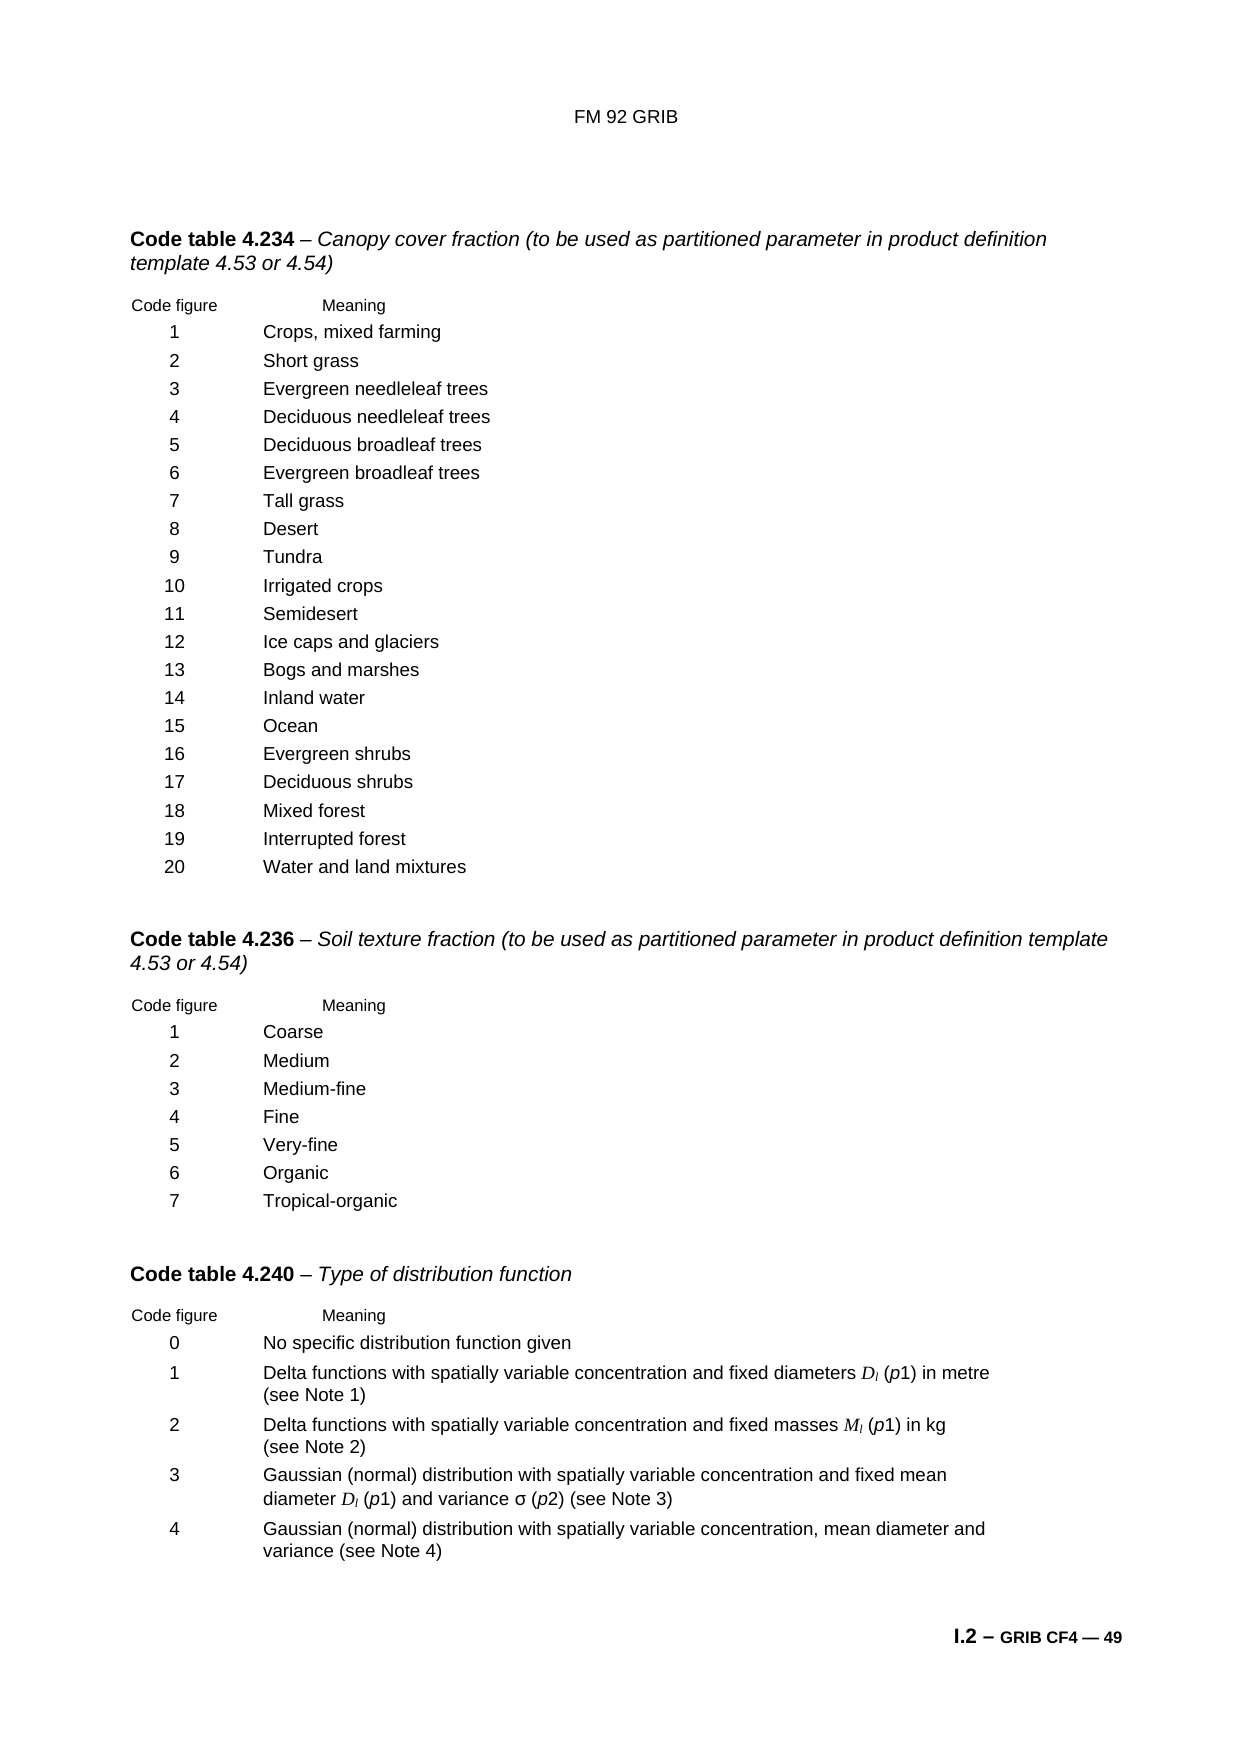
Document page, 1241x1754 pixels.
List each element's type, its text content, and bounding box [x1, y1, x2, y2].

text Code table 4.236 – Soil texture fraction (to be used as partitioned parameter in product definition template 4.53 or 4.54) [130, 927, 1122, 975]
text Code table 4.234 – Canopy cover fraction (to be used as partitioned parameter in product definition template 4.53 or 4.54) [130, 227, 1122, 275]
text 15 Ocean [130, 715, 1122, 737]
text 20 Water and land mixtures [130, 856, 1122, 877]
text 6 Organic [130, 1162, 1122, 1183]
text 14 Inland water [130, 687, 1122, 708]
text 18 Mixed forest [130, 799, 1122, 821]
text 7 Tall grass [130, 490, 1122, 512]
text 1 Coarse [130, 1021, 1122, 1043]
text 12 Ice caps and glaciers [130, 631, 1122, 652]
text 7 Tropical-organic [130, 1190, 1122, 1212]
text 0 No specific distribution function given [130, 1332, 1122, 1353]
text 19 Interrupted forest [130, 827, 1122, 849]
text 10 Irrigated crops [130, 574, 1122, 596]
text 6 Evergreen broadleaf trees [130, 462, 1122, 483]
text 1 Crops, mixed farming [130, 321, 1122, 343]
text 13 Bogs and marshes [130, 659, 1122, 680]
text Code table 4.240 – Type of distribution function [130, 1262, 1122, 1286]
text Code figure Meaning [130, 1306, 1122, 1325]
text 4 Fine [130, 1106, 1122, 1127]
text Code figure Meaning [130, 996, 1122, 1015]
text 4 Deciduous needleleaf trees [130, 406, 1122, 427]
text 16 Evergreen shrubs [130, 743, 1122, 765]
text 4 Gaussian (normal) distribution with spatially variable concentration, mean diameter and variance (see Note 4) [130, 1518, 1122, 1561]
text 5 Deciduous broadleaf trees [130, 434, 1122, 455]
text 2 Delta functions with spatially variable concentration and fixed masses Ml (p1) in kg (see Note 2) [130, 1412, 1122, 1458]
text 1 Delta functions with spatially variable concentration and fixed diameters Dl (p1) in metre (see Note 1) [130, 1360, 1122, 1405]
text 5 Very-fine [130, 1134, 1122, 1155]
text 3 Evergreen needleleaf trees [130, 377, 1122, 399]
text 8 Desert [130, 518, 1122, 540]
text 11 Semidesert [130, 602, 1122, 624]
text 2 Short grass [130, 349, 1122, 371]
text 17 Deciduous shrubs [130, 771, 1122, 793]
text Code figure Meaning [130, 296, 1122, 315]
text 3 Gaussian (normal) distribution with spatially variable concentration and fixed mean diameter Dl (p1) and variance σ (p2) (see Note 3) [130, 1464, 1122, 1511]
text 2 Medium [130, 1049, 1122, 1071]
text 9 Tundra [130, 546, 1122, 568]
text 3 Medium-fine [130, 1077, 1122, 1099]
